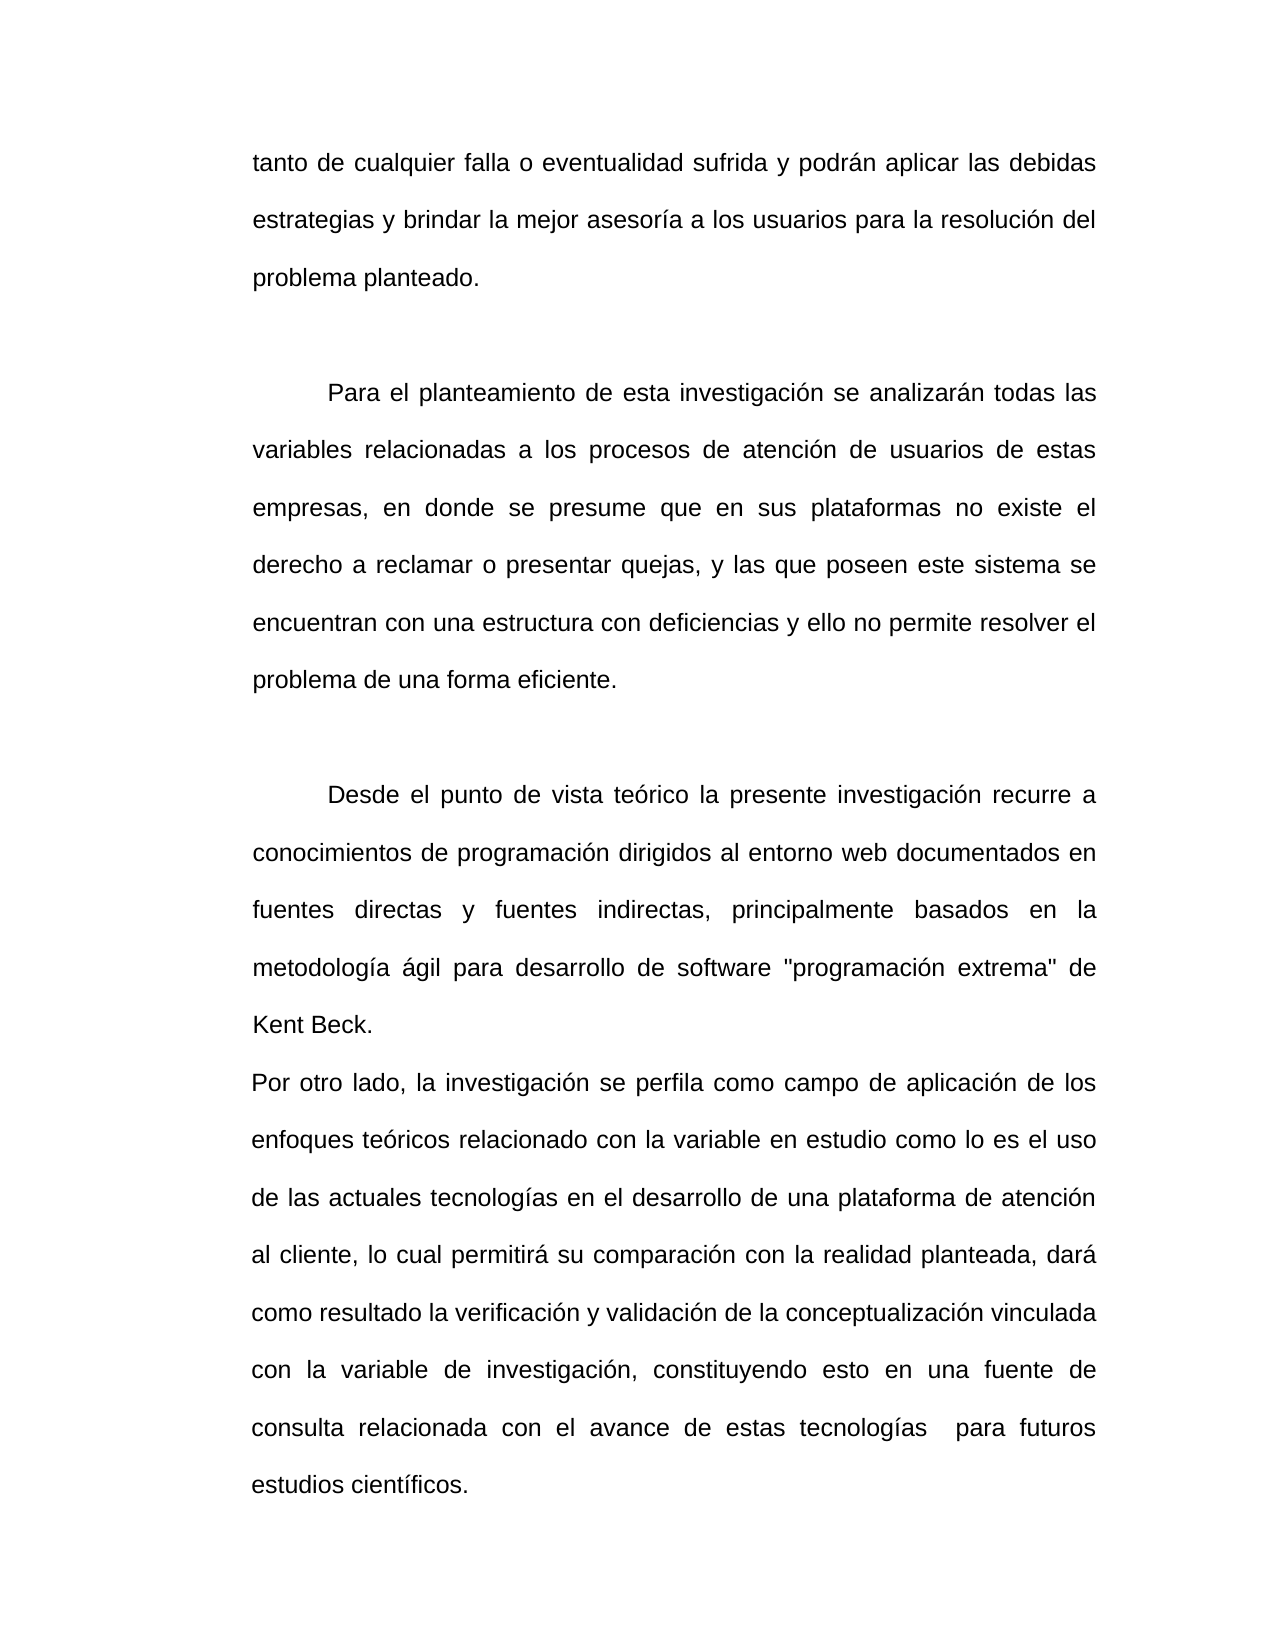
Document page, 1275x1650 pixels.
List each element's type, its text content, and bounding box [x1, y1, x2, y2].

list Por otro lado, la investigación se perfila como campo de aplicación de los enfoques teóricos relacionado con la variable en estudio como lo es el uso de las actuales tecnologías en el desarrollo de una plataforma de atención al cliente, lo cual permitirá su comparación con la realidad planteada, dará como resultado la verificación y validación de la conceptualización vinculada con la variable de investigación, constituyendo esto en una fuente de consulta relacionada con el avance de estas tecnologías para futuros estudios científicos. [251, 1068, 1098, 1499]
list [252, 148, 1098, 291]
list Para el planteamiento de esta investigación se analizarán todas las variables relacionadas a los procesos de atención de usuarios de estas empresas, en donde se presume que en sus plataformas no existe el derecho a reclamar o presentar quejas, y las que poseen este sistema se encuentran con una estructura con deficiencias y ello no permite resolver el problema de una forma eficiente. [252, 378, 1098, 694]
list Desde el punto de vista teórico la presente investigación recurre a conocimientos de programación dirigidos al entorno web documentados en fuentes directas y fuentes indirectas, principalmente basados en la metodología ágil para desarrollo de software "programación extrema" de Kent Beck. [252, 780, 1098, 1039]
